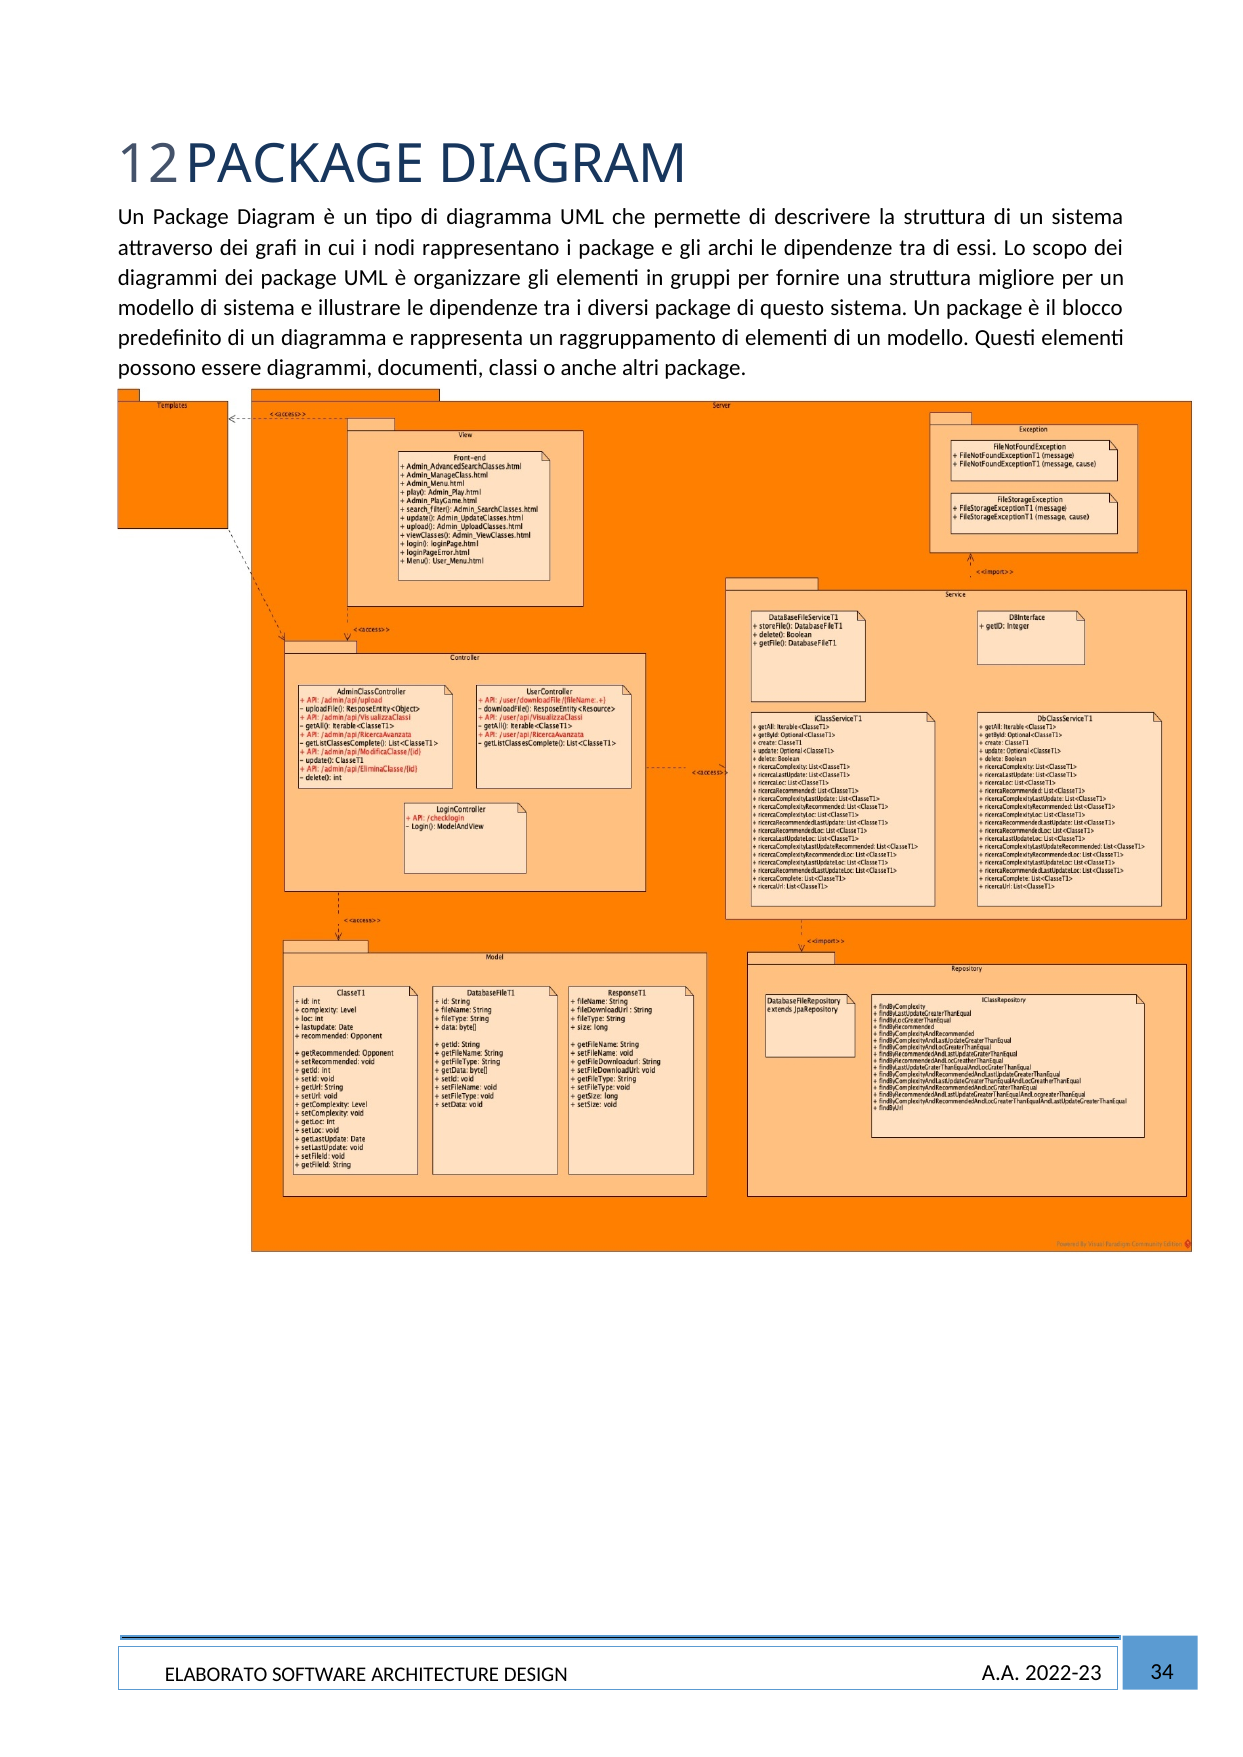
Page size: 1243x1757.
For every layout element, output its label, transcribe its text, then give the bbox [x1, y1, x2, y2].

subtitle PACKAGE DIAGRAM [117, 125, 1243, 199]
picture [117, 387, 1194, 1254]
text Un Package Diagram è un tipo di diagramma UML che permette di descrivere la struttura di un sistema attraverso dei grafi in cui i nodi rappresentano i package e gli archi le dipendenze tra di essi. Lo scopo dei diagrammi dei package UML è organizzare gli elementi in gruppi per fornire una struttura migliore per un modello di sistema e illustrare le dipendenze tra i diversi package di questo sistema. Un package è il blocco predefinito di un diagramma e rappresenta un raggruppamento di elementi di un modello. Questi elementi possono essere diagrammi, documenti, classi o anche altri package. [118, 202, 1126, 381]
